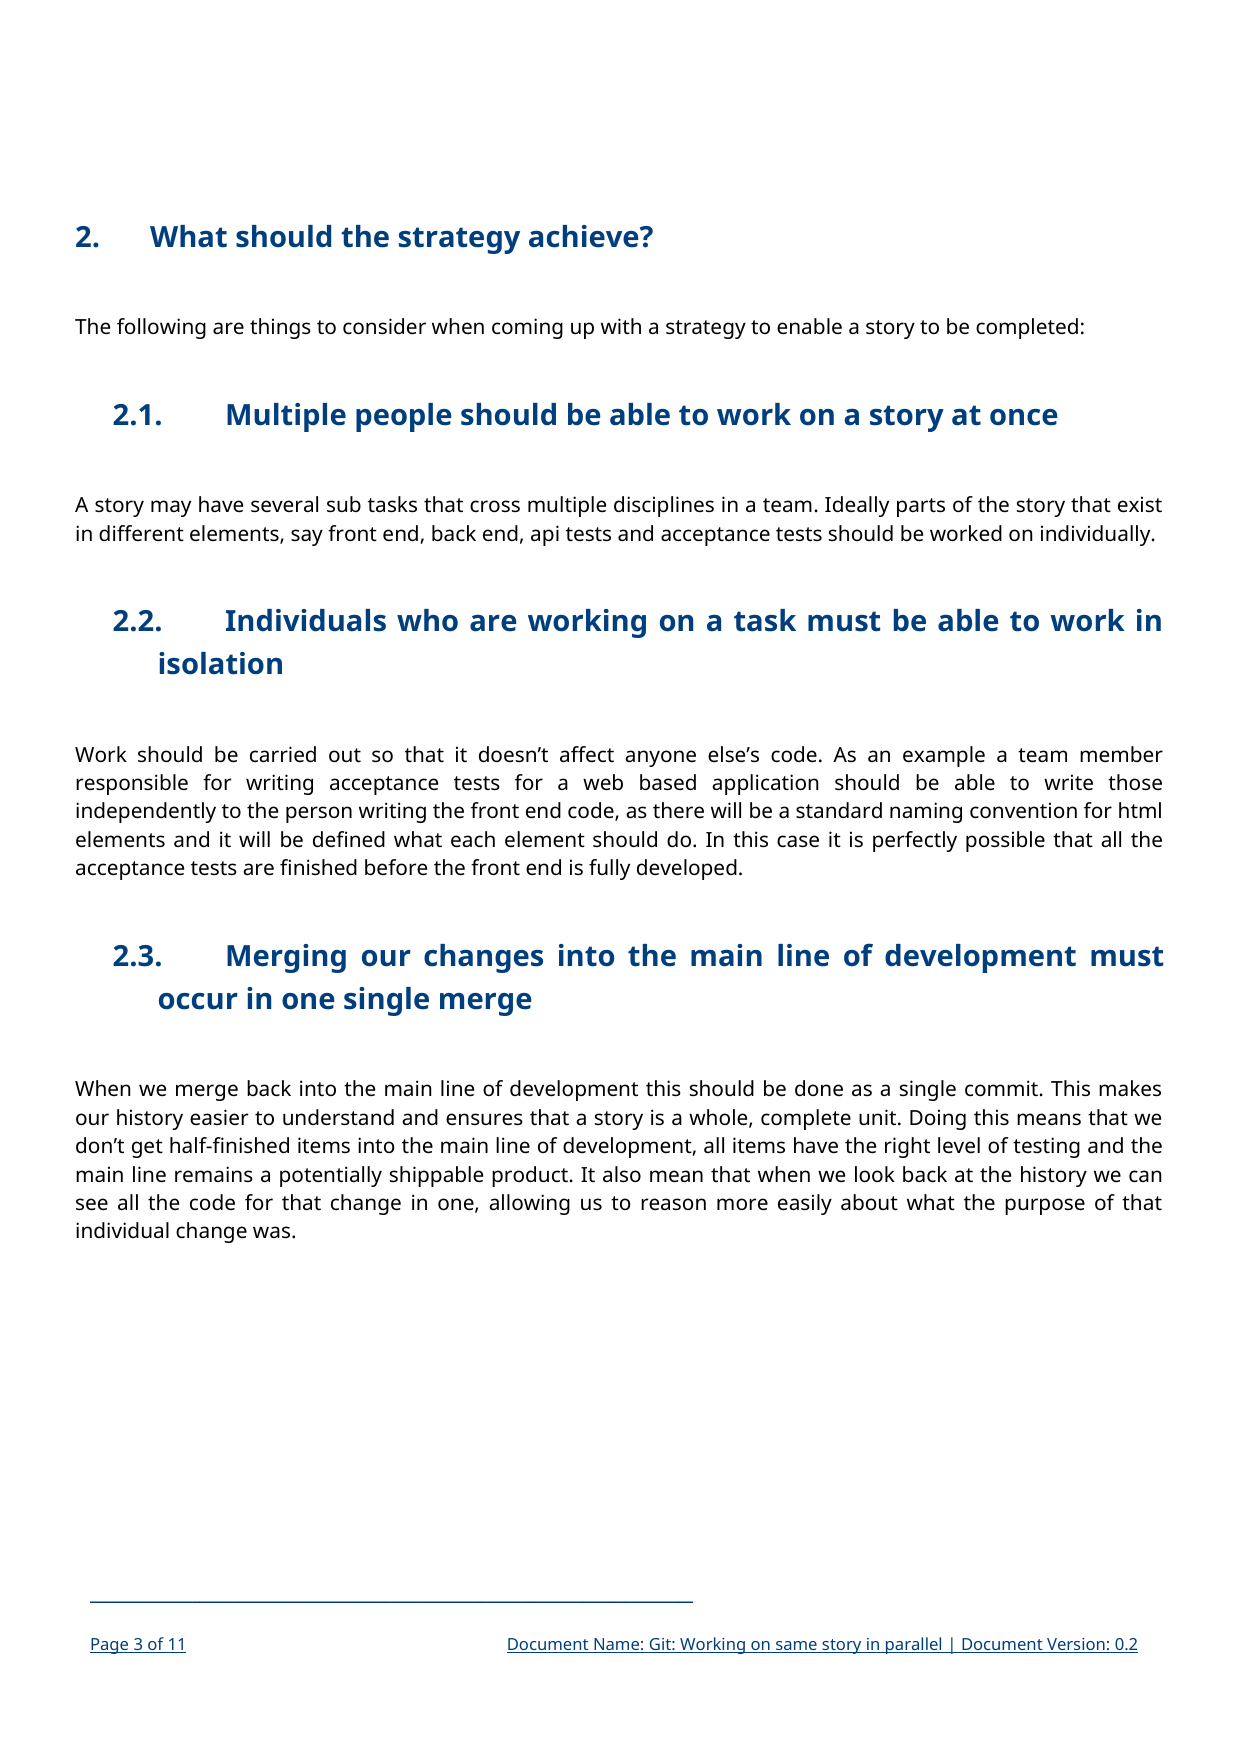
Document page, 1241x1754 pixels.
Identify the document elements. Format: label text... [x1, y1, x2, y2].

text A story may have several sub tasks that cross multiple disciplines in a team. Ideally parts of the story that exist in different elements, say front end, back end, api tests and acceptance tests should be worked on individually. [75, 490, 1165, 547]
subtitle Individuals who are working on a task must be able to work in isolation [112, 601, 1165, 683]
text When we merge back into the main line of development this should be done as a single commit. This makes our history easier to understand and ensures that a story is a whole, complete unit. Doing this means that we don’t get half-finished items into the main line of development, all items have the right level of testing and the main line remains a potentially shippable product. It also mean that when we look back at the history we can see all the code for that change in one, allowing us to reason more easily about what the purpose of that individual change was. [75, 1074, 1165, 1245]
text The following are things to consider when coming up with a strategy to enable a story to be completed: [75, 312, 1165, 341]
text Work should be carried out so that it doesn’t affect anyone else’s code. As an example a team member responsible for writing acceptance tests for a web based application should be able to write those independently to the person writing the front end code, as there will be a standard naming convention for html elements and it will be defined what each element should do. In this case it is perfectly possible that all the acceptance tests are finished before the front end is fully developed. [75, 740, 1165, 882]
subtitle Multiple people should be able to work on a story at once [112, 394, 1165, 434]
subtitle What should the strategy achieve? [75, 216, 1165, 256]
subtitle Merging our changes into the main line of development must occur in one single merge [112, 935, 1165, 1018]
